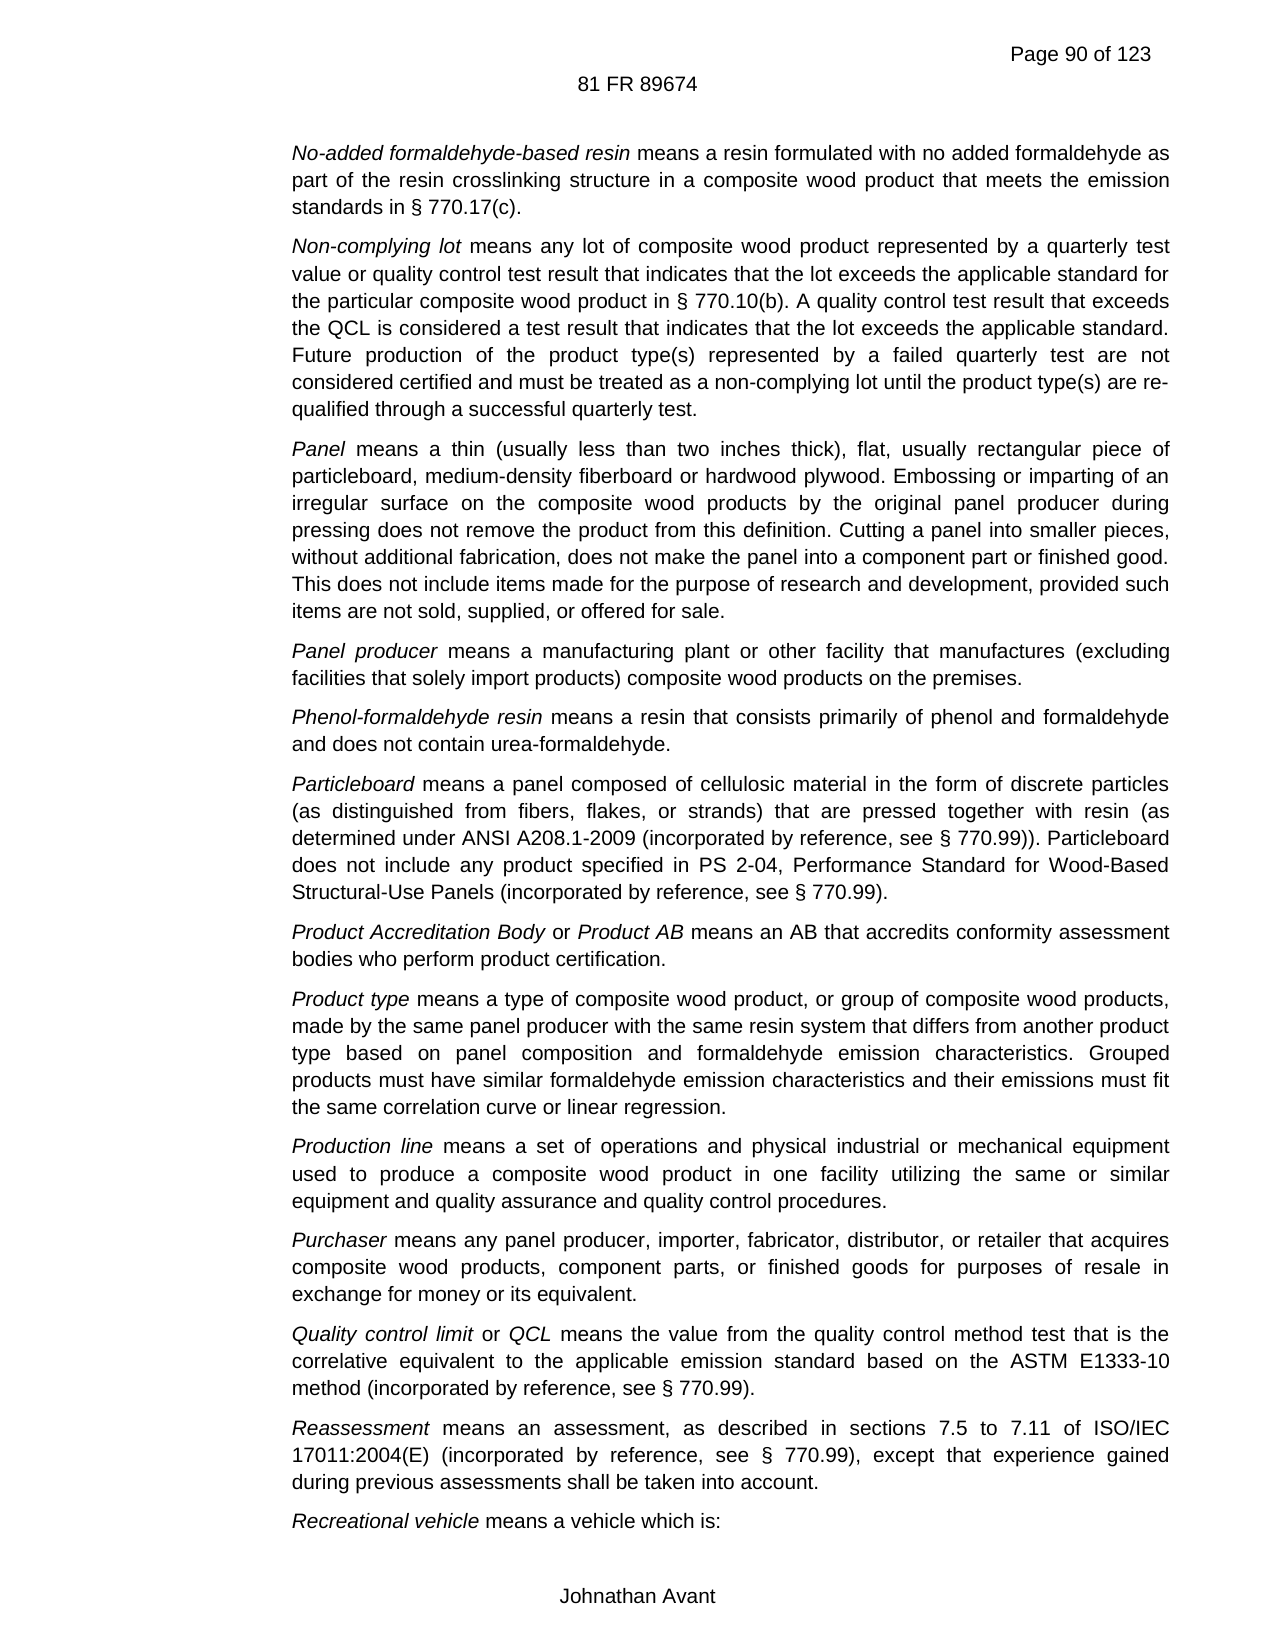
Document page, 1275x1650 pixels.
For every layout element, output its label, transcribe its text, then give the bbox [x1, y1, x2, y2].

text Production line means a set of operations and physical industrial or mechanical equipment used to produce a composite wood product in one facility utilizing the same or similar equipment and quality assurance and quality control procedures. [292, 1131, 1171, 1212]
text Panel producer means a manufacturing plant or other facility that manufactures (excluding facilities that solely import products) composite wood products on the premises. [292, 635, 1171, 689]
text Purchaser means any panel producer, importer, fabricator, distributor, or retailer that acquires composite wood products, component parts, or finished goods for purposes of resale in exchange for money or its equivalent. [292, 1225, 1171, 1306]
text Particleboard means a panel composed of cellulosic material in the form of discrete particles (as distinguished from fibers, flakes, or strands) that are pressed together with resin (as determined under ANSI A208.1-2009 (incorporated by reference, see § 770.99)). Particleboard does not include any product specified in PS 2-04, Performance Standard for Wood-Based Structural-Use Panels (incorporated by reference, see § 770.99). [292, 769, 1171, 904]
text Non-complying lot means any lot of composite wood product represented by a quarterly test value or quality control test result that indicates that the lot exceeds the applicable standard for the particular composite wood product in § 770.10(b). A quality control test result that exceeds the QCL is considered a test result that indicates that the lot exceeds the applicable standard. Future production of the product type(s) represented by a failed quarterly test are not considered certified and must be treated as a non-complying lot until the product type(s) are re-qualified through a successful quarterly test. [292, 231, 1171, 421]
text No-added formaldehyde-based resin means a resin formulated with no added formaldehyde as part of the resin crosslinking structure in a composite wood product that meets the emission standards in § 770.17(c). [292, 137, 1171, 219]
text Reassessment means an assessment, as described in sections 7.5 to 7.11 of ISO/IEC 17011:2004(E) (incorporated by reference, see § 770.99), except that experience gained during previous assessments shall be taken into account. [292, 1412, 1171, 1494]
text Phenol-formaldehyde resin means a resin that consists primarily of phenol and formaldehyde and does not contain urea-formaldehyde. [292, 702, 1171, 756]
text Quality control limit or QCL means the value from the quality control method test that is the correlative equivalent to the applicable emission standard based on the ASTM E1333-10 method (incorporated by reference, see § 770.99). [292, 1319, 1171, 1400]
text Recreational vehicle means a vehicle which is: [292, 1506, 1171, 1533]
text Panel means a thin (usually less than two inches thick), flat, usually rectangular piece of particleboard, medium-density fiberboard or hardwood plywood. Embossing or imparting of an irregular surface on the composite wood products by the original panel producer during pressing does not remove the product from this definition. Cutting a panel into smaller pieces, without additional fabrication, does not make the panel into a component part or finished good. This does not include items made for the purpose of research and development, provided such items are not sold, supplied, or offered for sale. [292, 433, 1171, 623]
text Product Accreditation Body or Product AB means an AB that accredits conformity assessment bodies who perform product certification. [292, 917, 1171, 971]
text Product type means a type of composite wood product, or group of composite wood products, made by the same panel producer with the same resin system that differs from another product type based on panel composition and formaldehyde emission characteristics. Grouped products must have similar formaldehyde emission characteristics and their emissions must fit the same correlation curve or linear regression. [292, 983, 1171, 1119]
